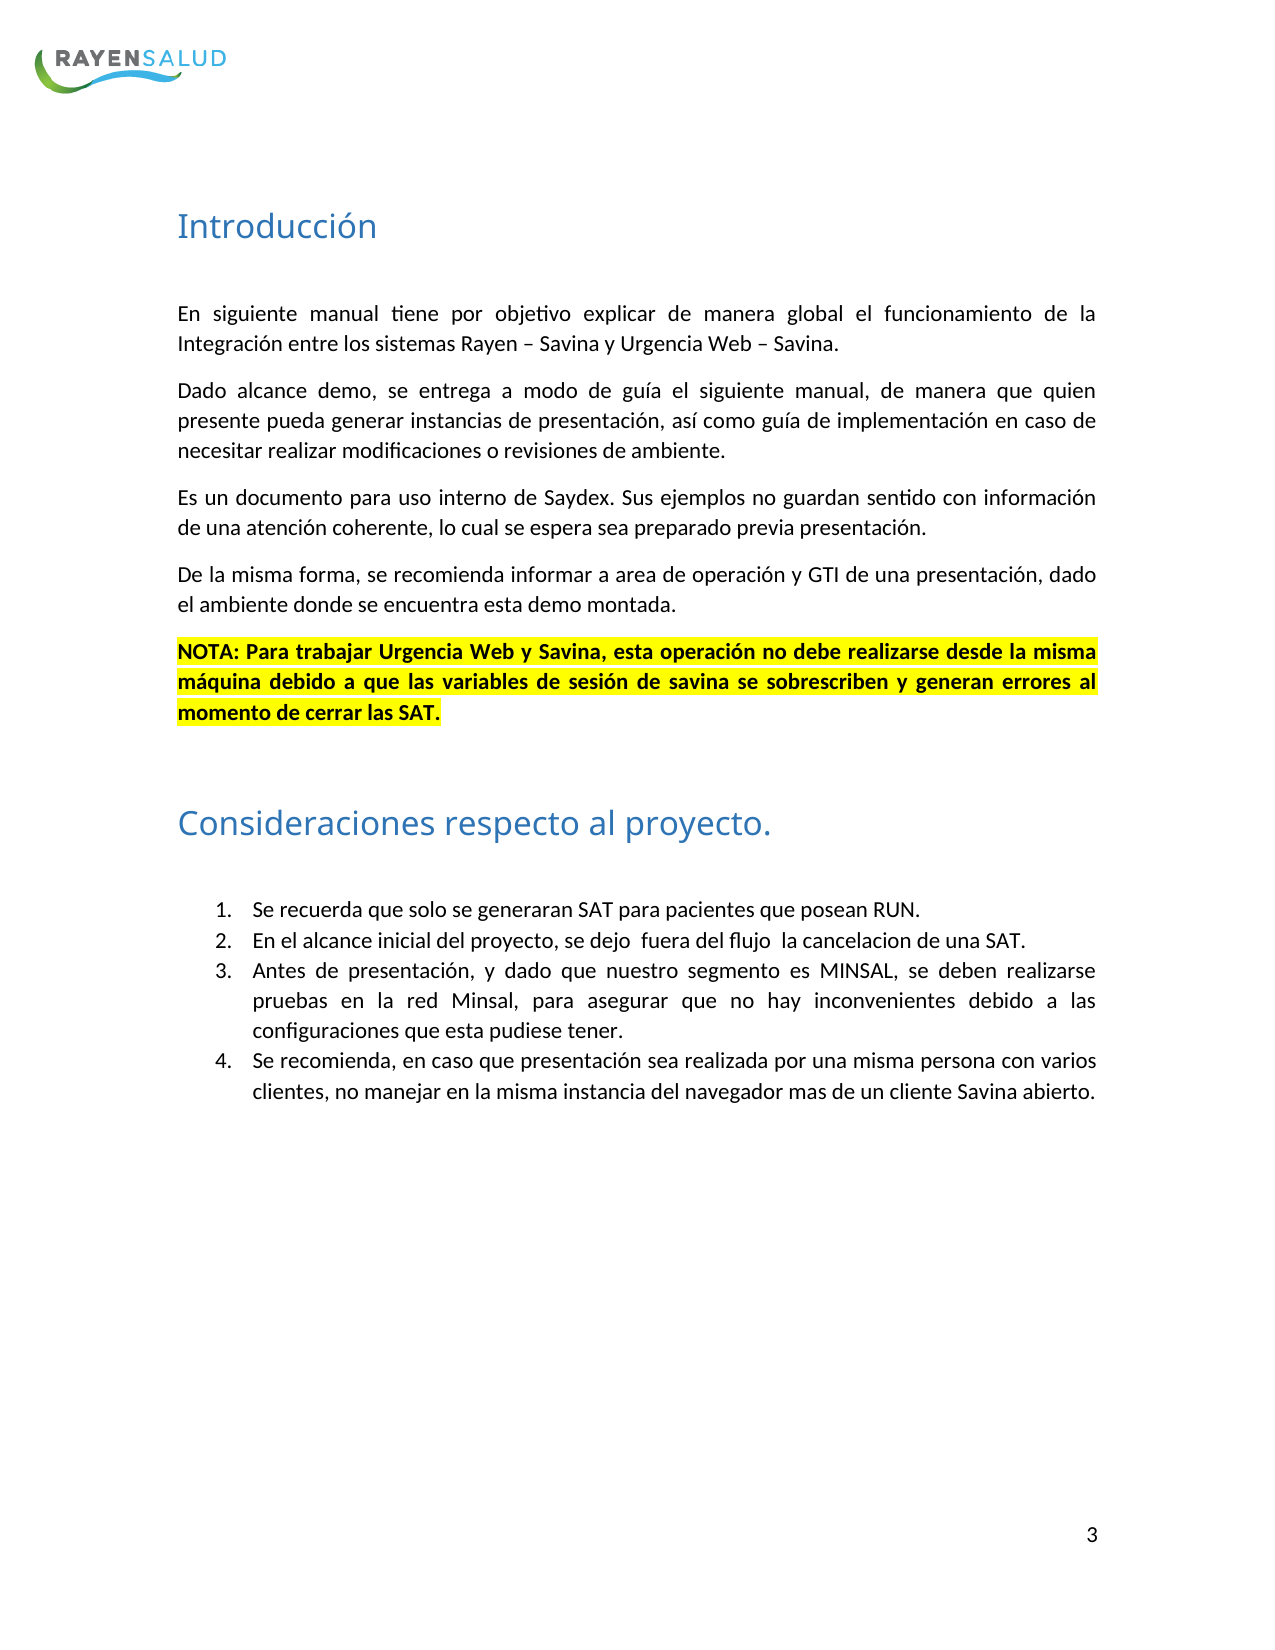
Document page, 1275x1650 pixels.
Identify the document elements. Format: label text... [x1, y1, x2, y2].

text Es un documento para uso interno de Saydex. Sus ejemplos no guardan sentido con información de una atención coherente, lo cual se espera sea preparado previa presentación. [177, 483, 1098, 541]
text En siguiente manual tiene por objetivo explicar de manera global el funcionamiento de la Integración entre los sistemas Rayen – Savina y Urgencia Web – Savina. [177, 299, 1098, 357]
text Dado alcance demo, se entrega a modo de guía el siguiente manual, de manera que quien presente pueda generar instancias de presentación, así como guía de implementación en caso de necesitar realizar modificaciones o revisiones de ambiente. [177, 376, 1098, 464]
picture [25, 36, 234, 103]
list Se recomienda, en caso que presentación sea realizada por una misma persona con varios clientes, no manejar en la misma instancia del navegador mas de un cliente Savina abierto. [215, 1047, 1098, 1105]
subtitle Introducción [177, 203, 1098, 248]
list En el alcance inicial del proyecto, se dejo fuera del flujo la cancelacion de una SAT. [215, 926, 1098, 954]
text De la misma forma, se recomienda informar a area de operación y GTI de una presentación, dado el ambiente donde se encuentra esta demo montada. [177, 560, 1098, 618]
list Antes de presentación, y dado que nuestro segmento es MINSAL, se deben realizarse pruebas en la red Minsal, para asegurar que no hay inconvenientes debido a las configuraciones que esta pudiese tener. [215, 956, 1098, 1044]
text NOTA: Para trabajar Urgencia Web y Savina, esta operación no debe realizarse desde la misma máquina debido a que las variables de sesión de savina se sobrescriben y generan errores al momento de cerrar las SAT. [177, 695, 1098, 726]
subtitle Consideraciones respecto al proyecto. [177, 800, 1098, 845]
list Se recuerda que solo se generaran SAT para pacientes que posean RUN. [215, 896, 1098, 923]
